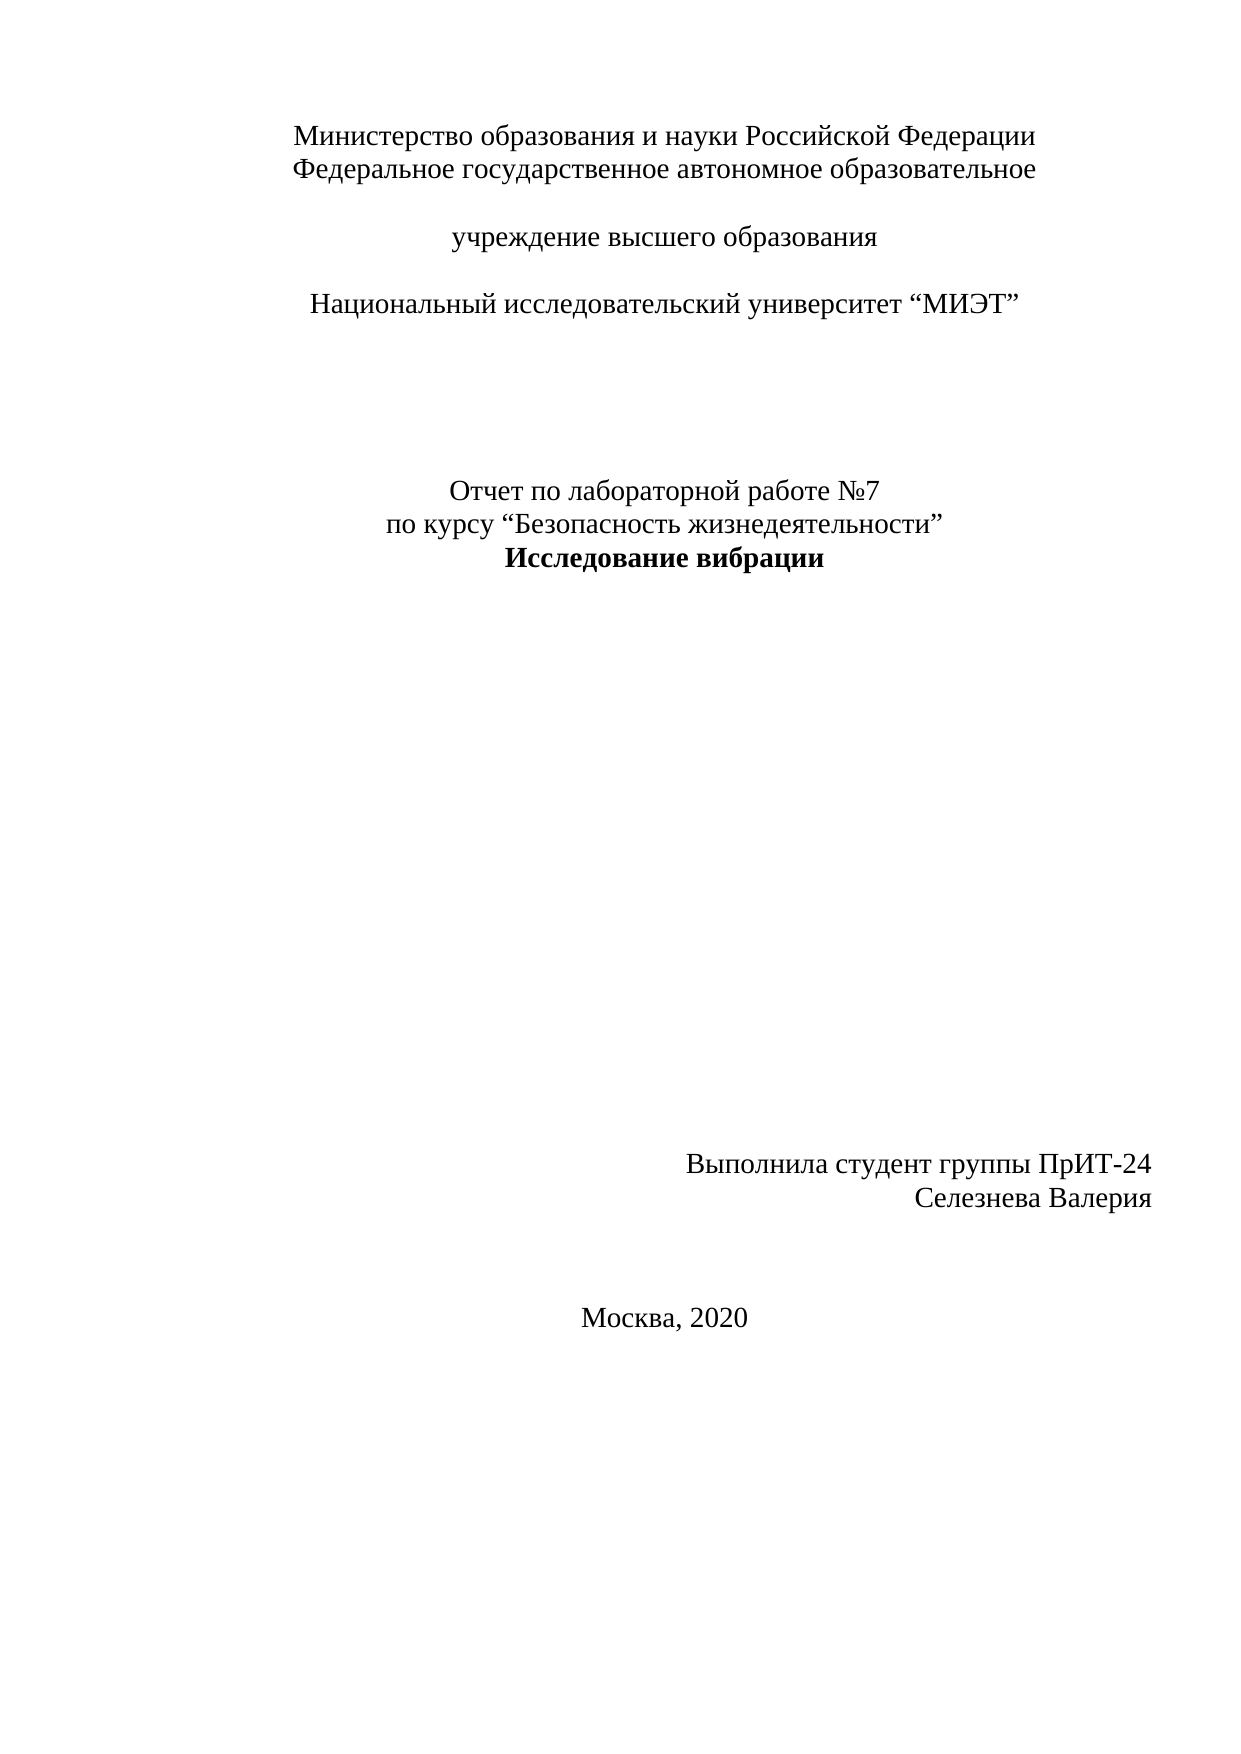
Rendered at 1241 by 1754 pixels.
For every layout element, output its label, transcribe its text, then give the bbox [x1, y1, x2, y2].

subtitle Исследование вибрации [177, 540, 1152, 574]
text Москва, 2020 [177, 1300, 1152, 1334]
text Федеральное государственное автономное образовательное [177, 152, 1152, 185]
text Выполнила студент группы ПрИТ-24 [177, 1147, 1152, 1180]
text по курсу “Безопасность жизнедеятельности” [177, 507, 1152, 540]
text учреждение высшего образования [177, 219, 1152, 252]
text Отчет по лабораторной работе №7 [177, 473, 1152, 507]
text Министерство образования и науки Российской Федерации [177, 118, 1152, 152]
text Селезнева Валерия [177, 1180, 1152, 1275]
text Национальный исследовательский университет “МИЭТ” [177, 286, 1152, 319]
